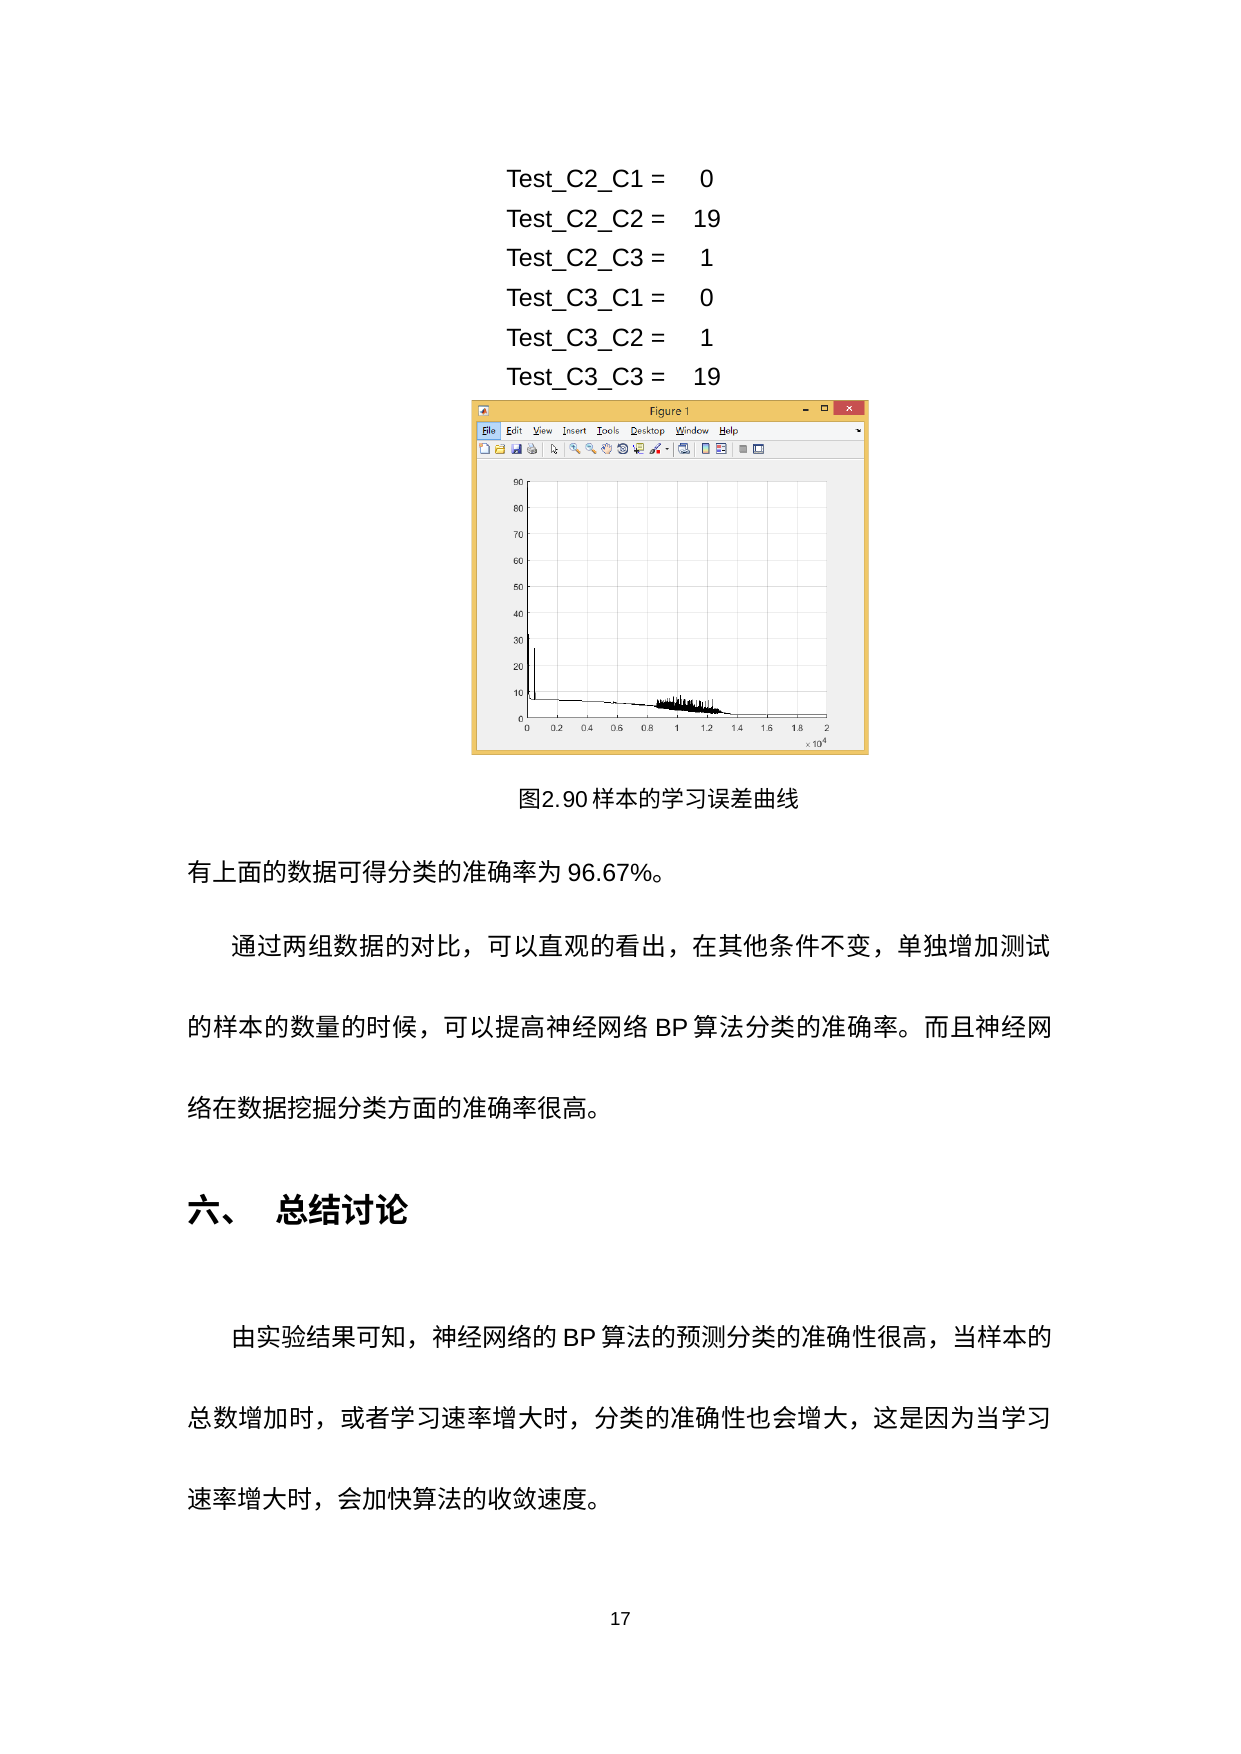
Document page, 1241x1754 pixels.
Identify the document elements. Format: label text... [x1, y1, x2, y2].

text Test_C2_C1 = 0 [462, 162, 1053, 194]
text Test_C3_C1 = 0 [462, 281, 1053, 313]
text 通过两组数据的对比，可以直观的看出，在其他条件不变，单独增加测试的样本的数量的时候，可以提高神经网络BP算法分类的准确率。而且神经网络在数据挖掘分类方面的准确率很高。 [187, 912, 1053, 1139]
picture [471, 400, 869, 755]
list 90样本的学习误差曲线 [518, 765, 1053, 830]
text Test_C3_C2 = 1 [462, 321, 1053, 353]
subtitle 总结讨论 [187, 1176, 1053, 1241]
text 有上面的数据可得分类的准确率为96.67%。 [187, 838, 1053, 903]
text Test_C3_C3 = 19 [462, 360, 1053, 393]
text Test_C2_C2 = 19 [462, 202, 1053, 234]
text Test_C2_C3 = 1 [462, 241, 1053, 274]
text 由实验结果可知，神经网络的BP算法的预测分类的准确性很高，当样本的总数增加时，或者学习速率增大时，分类的准确性也会增大，这是因为当学习速率增大时，会加快算法的收敛速度。 [187, 1303, 1053, 1530]
